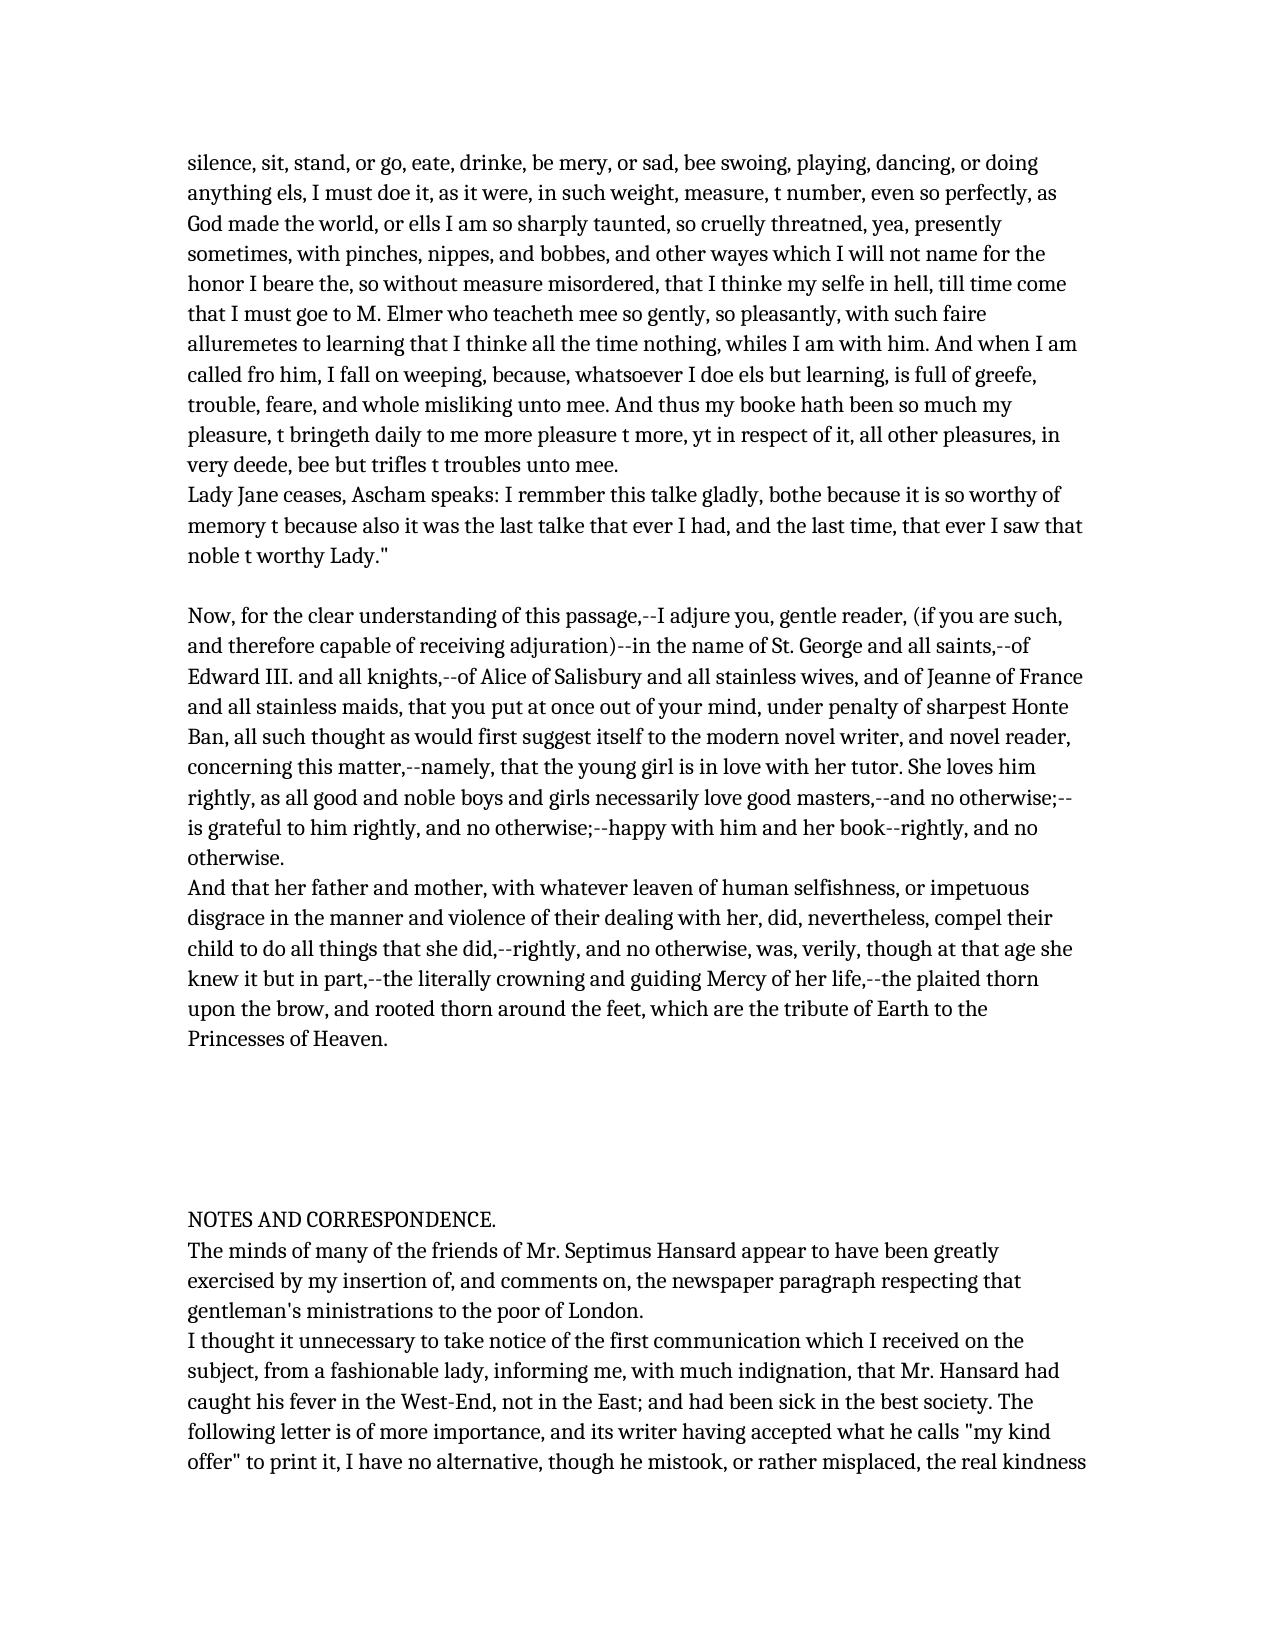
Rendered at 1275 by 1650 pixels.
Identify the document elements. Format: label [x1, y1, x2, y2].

text [187, 150, 1087, 1475]
